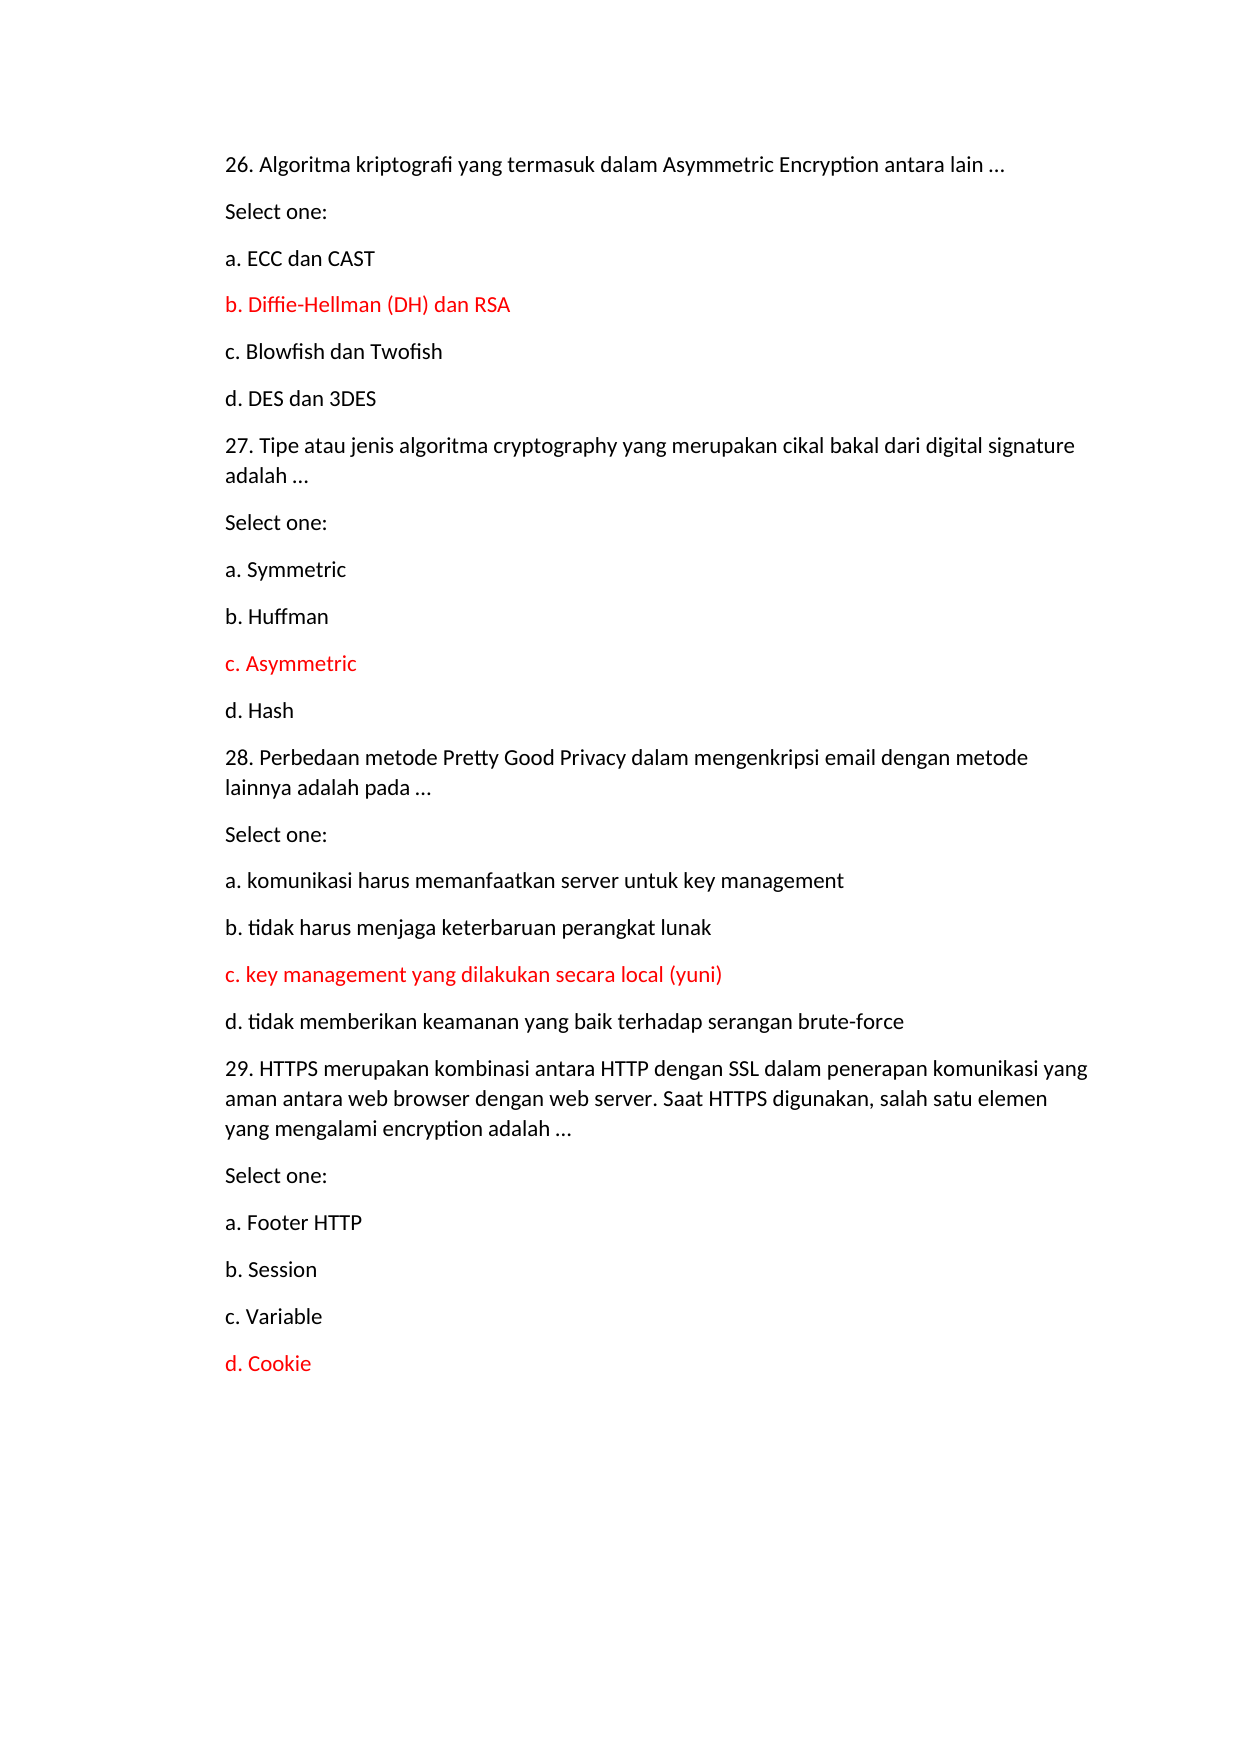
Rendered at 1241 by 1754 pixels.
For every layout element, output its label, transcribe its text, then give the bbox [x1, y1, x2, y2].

text Select one: [225, 197, 1090, 225]
text 26. Algoritma kriptografi yang termasuk dalam Asymmetric Encryption antara lain … [225, 150, 1090, 178]
text Select one: [225, 820, 1090, 848]
text d. tidak memberikan keamanan yang baik terhadap serangan brute-force [225, 1007, 1090, 1035]
text d. Hash [225, 696, 1090, 724]
text a. ECC dan CAST [225, 244, 1090, 272]
text c. key management yang dilakukan secara local (yuni) [225, 960, 1090, 988]
text b. tidak harus menjaga keterbaruan perangkat lunak [225, 913, 1090, 942]
text Select one: [225, 1161, 1090, 1189]
text b. Huffman [225, 602, 1090, 630]
text c. Asymmetric [225, 649, 1090, 677]
text d. DES dan 3DES [225, 384, 1090, 412]
text c. Blowfish dan Twofish [225, 337, 1090, 366]
text 29. HTTPS merupakan kombinasi antara HTTP dengan SSL dalam penerapan komunikasi yang aman antara web browser dengan web server. Saat HTTPS digunakan, salah satu elemen yang mengalami encryption adalah … [225, 1054, 1090, 1143]
text a. Symmetric [225, 555, 1090, 583]
text c. Variable [225, 1302, 1090, 1330]
text b. Session [225, 1255, 1090, 1283]
text 27. Tipe atau jenis algoritma cryptography yang merupakan cikal bakal dari digital signature adalah … [225, 431, 1090, 489]
text Select one: [225, 508, 1090, 536]
text a. Footer HTTP [225, 1208, 1090, 1236]
text 28. Perbedaan metode Pretty Good Privacy dalam mengenkripsi email dengan metode lainnya adalah pada … [225, 743, 1090, 801]
text b. Diffie-Hellman (DH) dan RSA [225, 291, 1090, 319]
text a. komunikasi harus memanfaatkan server untuk key management [225, 867, 1090, 895]
text d. Cookie [225, 1349, 1090, 1377]
